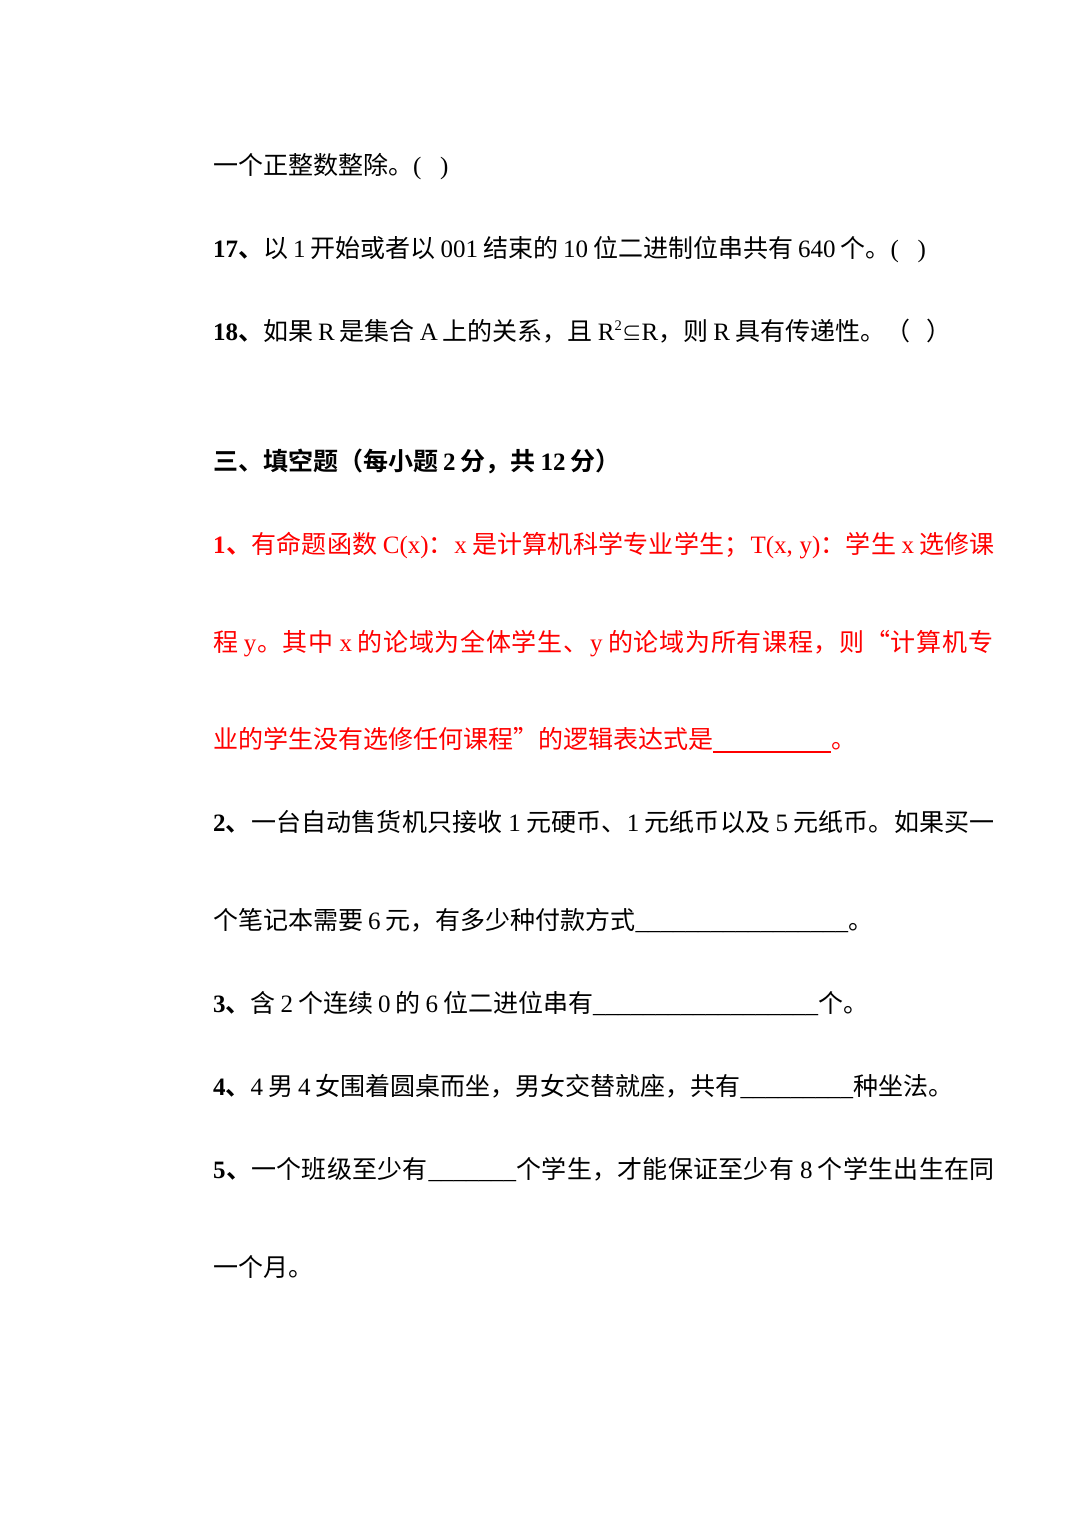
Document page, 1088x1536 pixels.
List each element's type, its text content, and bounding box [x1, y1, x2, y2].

text 17、以1开始或者以001结束的10位二进制位串共有640个。( ) [213, 214, 995, 279]
text 三、填空题（每小题2分，共12分） [213, 427, 995, 492]
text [213, 131, 995, 196]
text 4、4男4女围着圆桌而坐，男女交替就座，共有_________种坐法。 [213, 1052, 995, 1117]
text 2、一台自动售货机只接收1元硬币、1元纸币以及5元纸币。如果买一个笔记本需要6元，有多少种付款方式_________________。 [213, 788, 995, 951]
text 18、如果R是集合A上的关系，且R2R，则R具有传递性。（ ） [213, 297, 995, 362]
text 5、一个班级至少有_______个学生，才能保证至少有8个学生出生在同一个月。 [213, 1135, 995, 1298]
text 3、含2个连续0的6位二进位串有__________________个。 [213, 969, 995, 1034]
text 1、有命题函数C(x)：x是计算机科学专业学生；T(x, y)：学生x选修课程y。其中x的论域为全体学生、y的论域为所有课程，则“计算机专业的学生没有选修任何课程”的逻辑表达式是 。 [213, 510, 995, 770]
